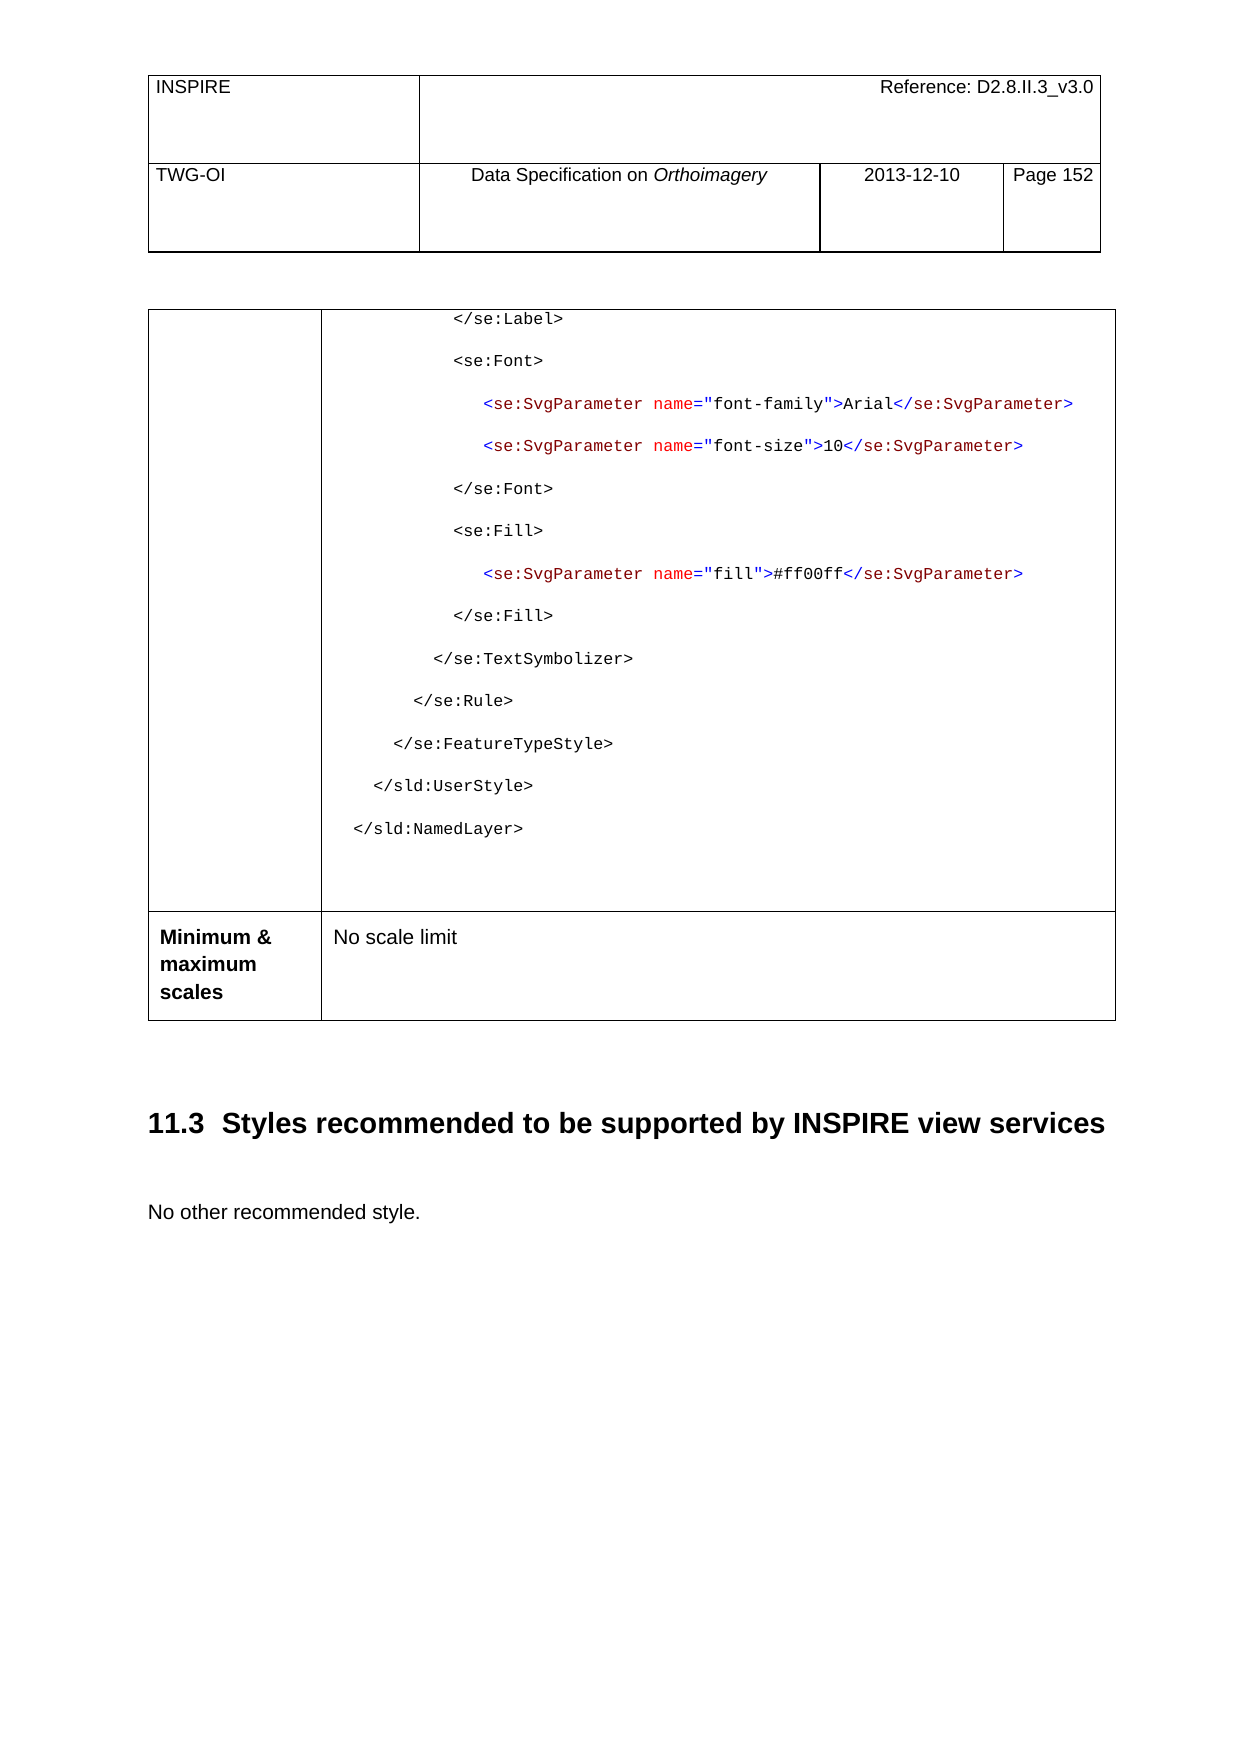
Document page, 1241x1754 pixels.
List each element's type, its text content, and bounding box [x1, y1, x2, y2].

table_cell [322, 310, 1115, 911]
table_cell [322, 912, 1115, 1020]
text No other recommended style. [148, 1200, 1122, 1224]
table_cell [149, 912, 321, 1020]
subtitle Styles recommended to be supported by INSPIRE view services [148, 1107, 1122, 1140]
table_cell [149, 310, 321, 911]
